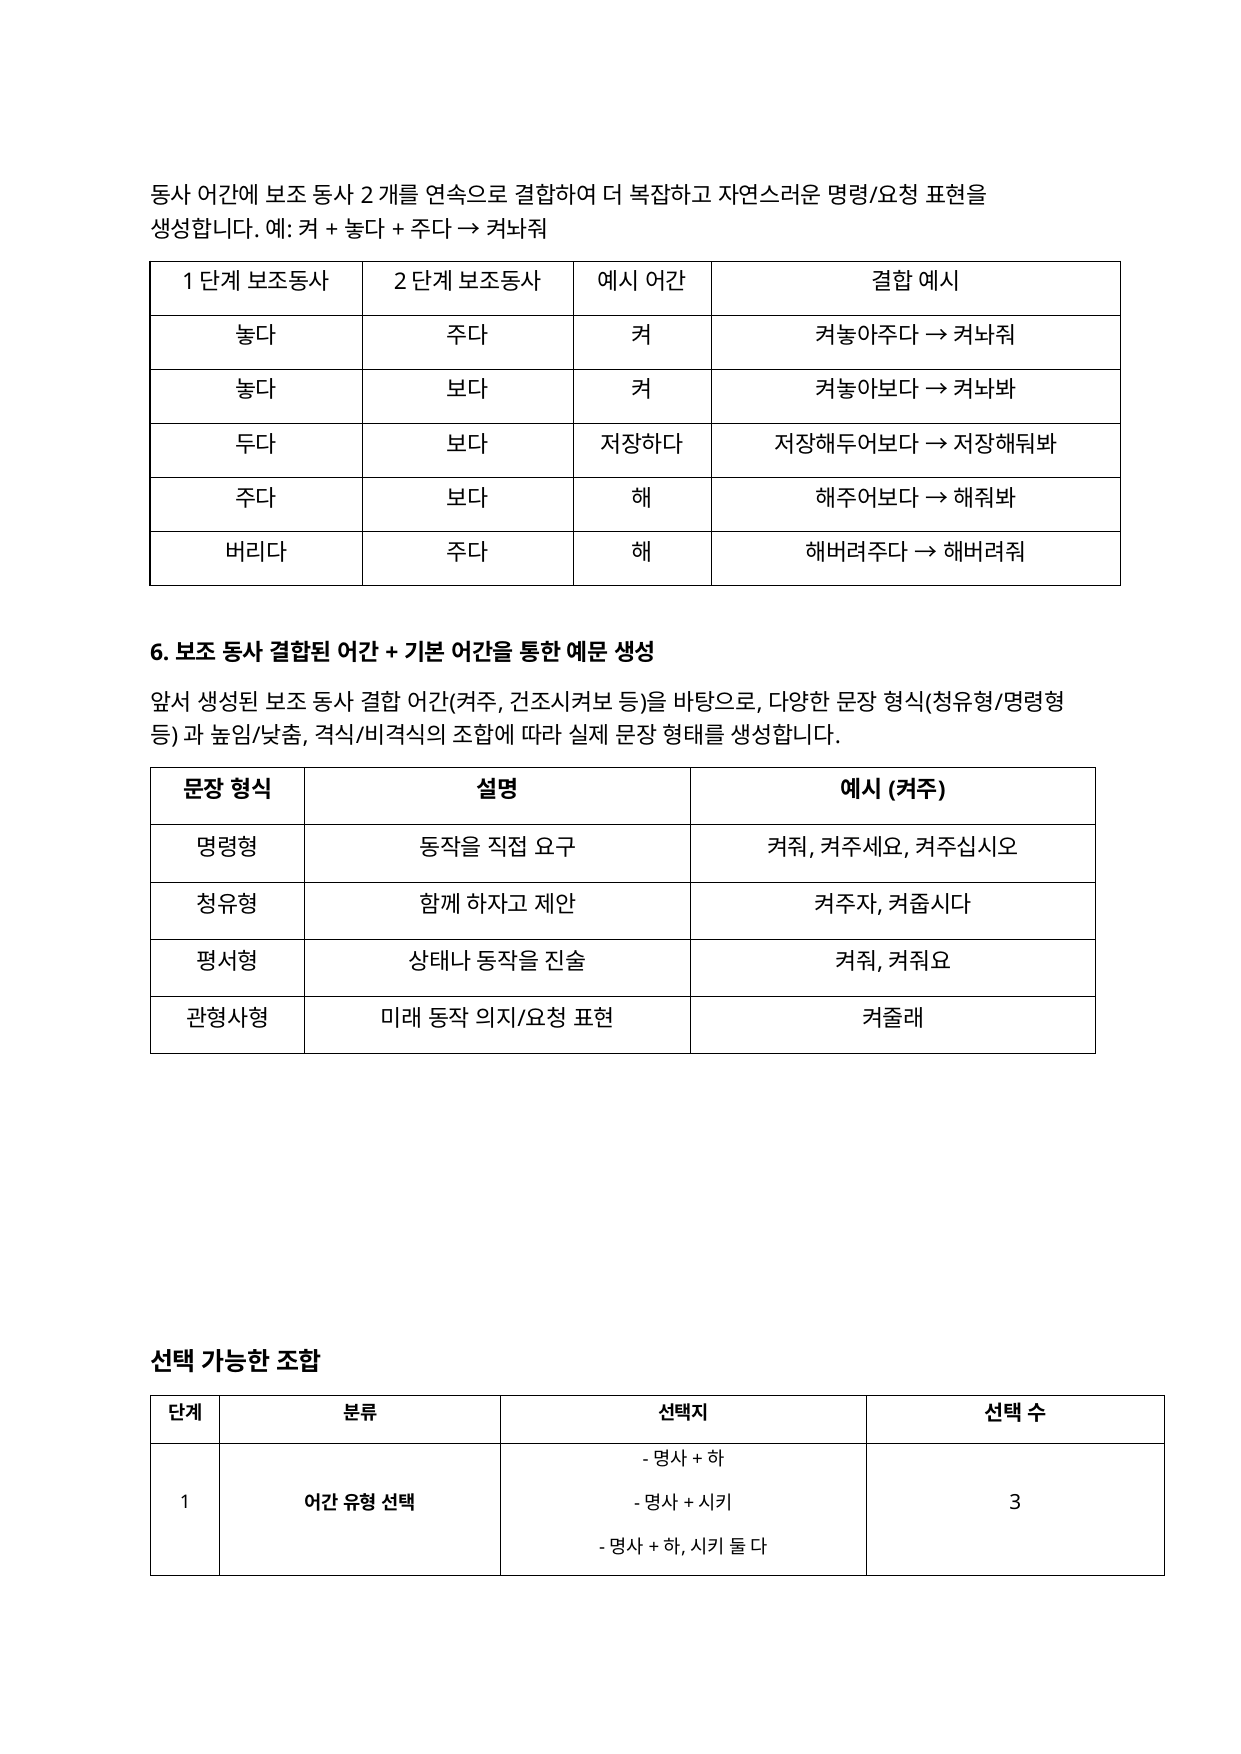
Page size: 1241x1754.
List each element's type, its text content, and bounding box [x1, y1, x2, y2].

table_header 단계 [151, 1396, 219, 1443]
table_cell 평서형 [151, 940, 304, 996]
table_cell 해주어보다 → 해줘봐 [712, 478, 1120, 531]
text 동사 어간에 보조 동사 2개를 연속으로 결합하여 더 복잡하고 자연스러운 명령/요청 표현을 생성합니다. 예: 켜 + 놓다 + 주다 → 켜놔줘 [150, 177, 1090, 244]
table_cell 켜놓아주다 → 켜놔줘 [712, 316, 1120, 369]
text 앞서 생성된 보조 동사 결합 어간(켜주, 건조시켜보 등)을 바탕으로, 다양한 문장 형식(청유형/명령형 등) 과 높임/낮춤, 격식/비격식의 조합에 따라 실제 문장 형태를 생성합니다. [150, 684, 1090, 751]
table_header 예시 어간 [574, 262, 711, 315]
table_cell 해 [574, 478, 711, 531]
text 6. 보조 동사 결합된 어간 + 기본 어간을 통한 예문 생성 [150, 634, 1090, 667]
table_cell - 명사 + 하 - 명사 + 시키 - 명사 + 하, 시키 둘 다 [501, 1444, 866, 1575]
table_cell 보다 [363, 370, 573, 423]
table_cell 관형사형 [151, 997, 304, 1053]
table_cell 미래 동작 의지/요청 표현 [305, 997, 690, 1053]
table_cell 켜줘, 켜줘요 [691, 940, 1095, 996]
table_cell 두다 [151, 424, 362, 477]
table_cell 저장하다 [574, 424, 711, 477]
table_cell 상태나 동작을 진술 [305, 940, 690, 996]
table_header 선택 수 [867, 1396, 1164, 1443]
table_cell 해 [574, 532, 711, 585]
table_cell 주다 [151, 478, 362, 531]
table_header 결합 예시 [712, 262, 1120, 315]
table_cell 3 [867, 1444, 1164, 1575]
table_header 1단계 보조동사 [151, 262, 362, 315]
table_cell 버리다 [151, 532, 362, 585]
table_cell 켜주자, 켜줍시다 [691, 883, 1095, 939]
table_cell 동작을 직접 요구 [305, 825, 690, 882]
table_header 분류 [220, 1396, 500, 1443]
table_cell 해버려주다 → 해버려줘 [712, 532, 1120, 585]
table_cell 보다 [363, 478, 573, 531]
text 선택 가능한 조합 [150, 1342, 1090, 1378]
table_cell 1 [151, 1444, 219, 1575]
table_cell 어간 유형 선택 [220, 1444, 500, 1575]
table_header 선택지 [501, 1396, 866, 1443]
table_cell 명령형 [151, 825, 304, 882]
table_cell 주다 [363, 532, 573, 585]
table_header 문장 형식 [151, 768, 304, 824]
table_cell 켜줄래 [691, 997, 1095, 1053]
table_cell 켜줘, 켜주세요, 켜주십시오 [691, 825, 1095, 882]
table_cell 주다 [363, 316, 573, 369]
table_cell 보다 [363, 424, 573, 477]
table_cell 청유형 [151, 883, 304, 939]
table_cell 함께 하자고 제안 [305, 883, 690, 939]
table_header 2단계 보조동사 [363, 262, 573, 315]
table_header 예시 (켜주) [691, 768, 1095, 824]
table_cell 놓다 [151, 370, 362, 423]
table_cell 켜 [574, 370, 711, 423]
table_cell 켜 [574, 316, 711, 369]
table_cell 켜놓아보다 → 켜놔봐 [712, 370, 1120, 423]
table_header 설명 [305, 768, 690, 824]
table_cell 놓다 [151, 316, 362, 369]
table_cell 저장해두어보다 → 저장해둬봐 [712, 424, 1120, 477]
